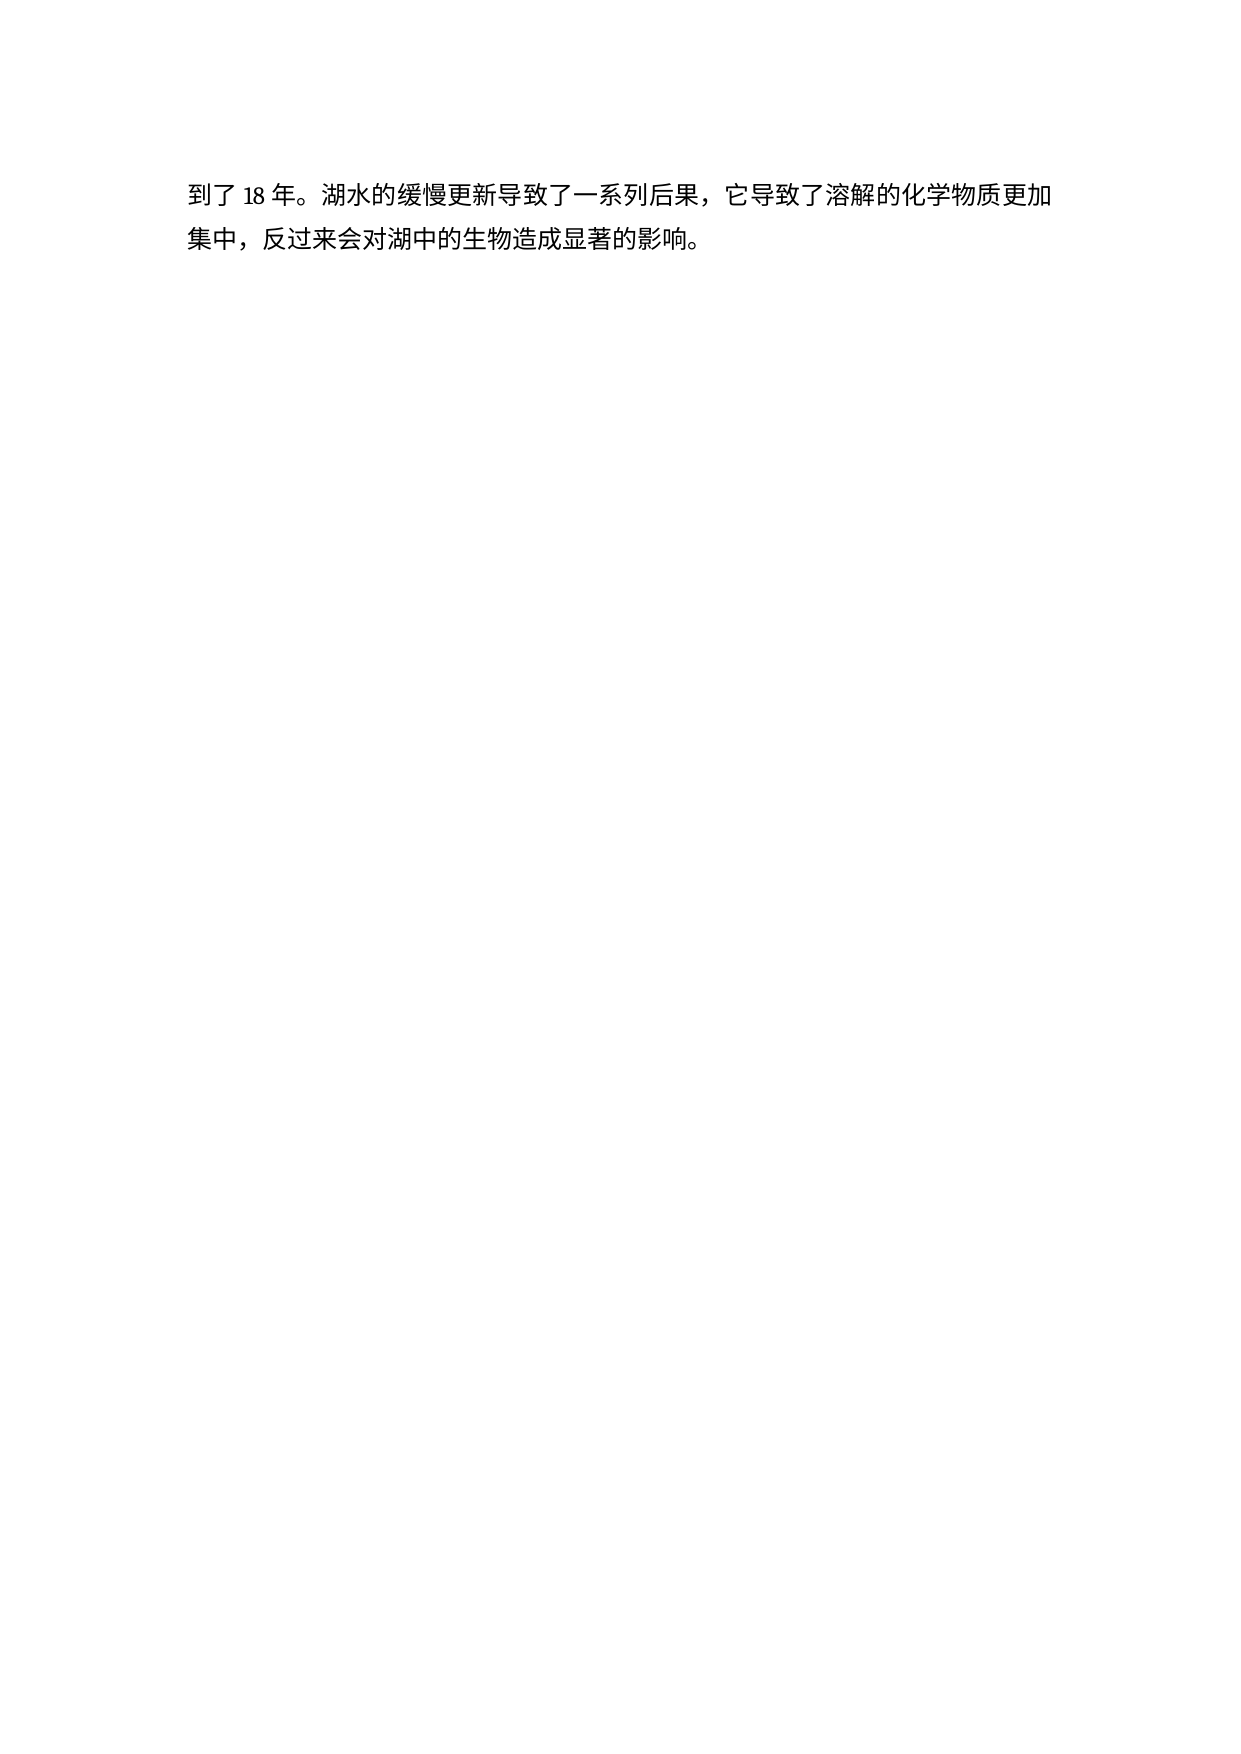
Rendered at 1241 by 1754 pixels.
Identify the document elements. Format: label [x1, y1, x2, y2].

text [187, 172, 1053, 260]
